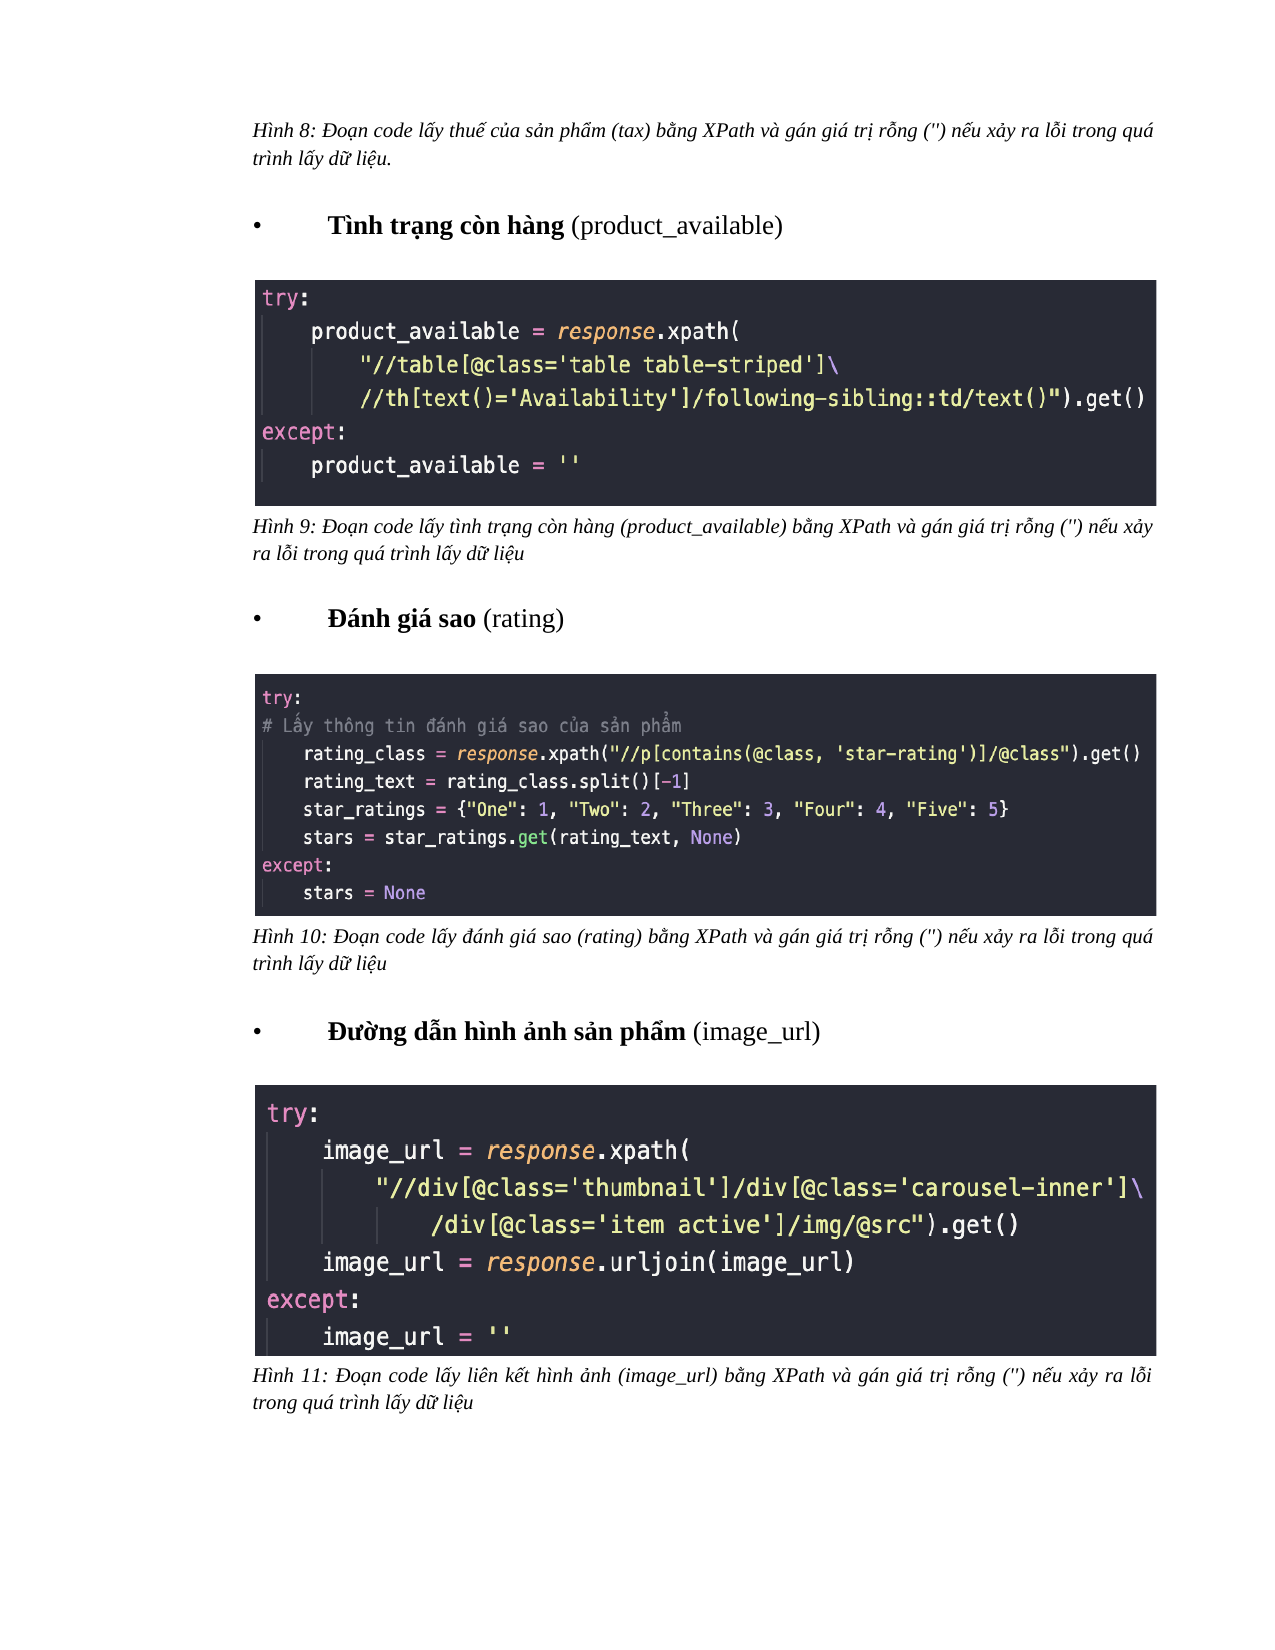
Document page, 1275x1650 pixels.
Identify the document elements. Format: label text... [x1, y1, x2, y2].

text • Tình trạng còn hàng (product_available) [177, 209, 1157, 240]
text Hình 8: Đoạn code lấy thuế của sản phẩm (tax) bằng XPath và gán giá trị rỗng ('') nếu xảy ra lỗi trong quá trình lấy dữ liệu. [252, 118, 1157, 170]
text • Đánh giá sao (rating) [177, 602, 1157, 633]
picture [255, 674, 1157, 916]
picture [255, 1085, 1157, 1356]
text • Đường dẫn hình ảnh sản phẩm (image_url) [177, 1014, 1157, 1046]
picture [255, 280, 1157, 506]
